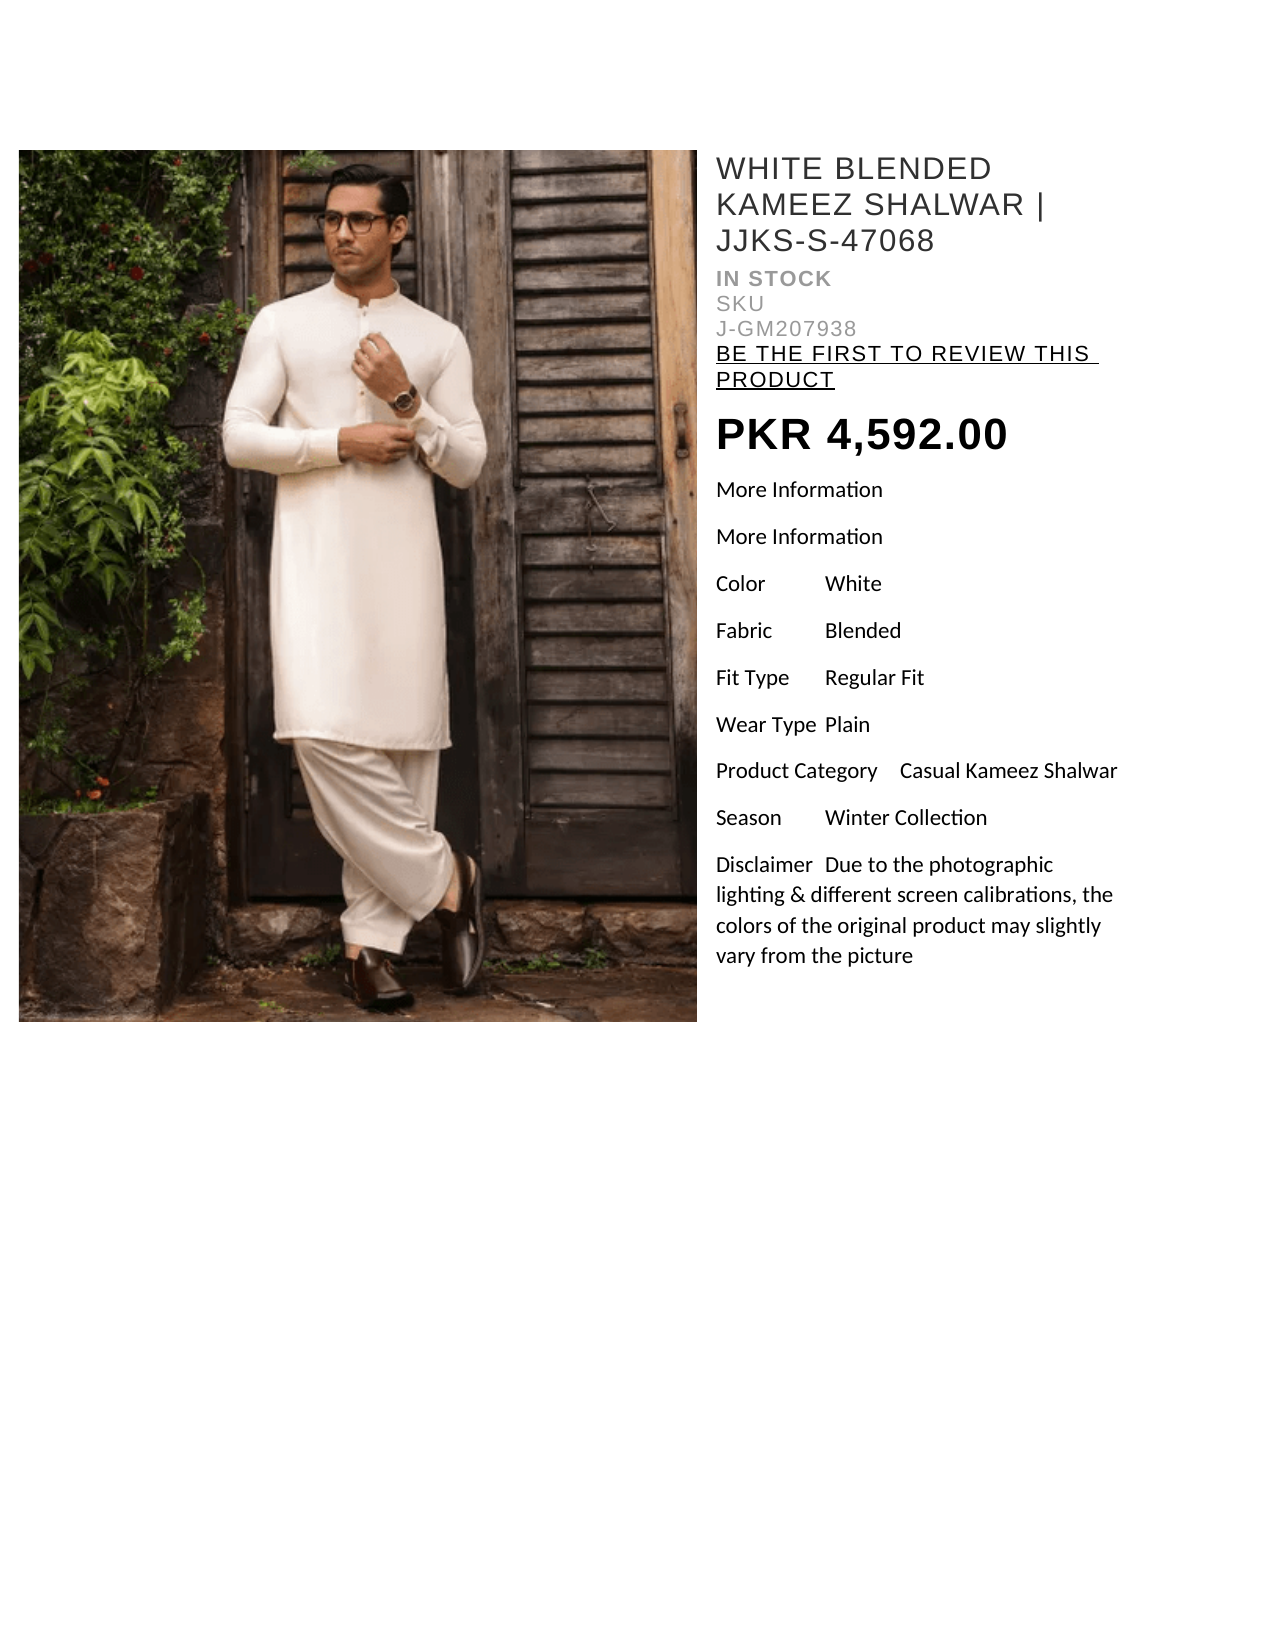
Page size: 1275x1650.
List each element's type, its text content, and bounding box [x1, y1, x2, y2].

text Season Winter Collection [697, 803, 1125, 831]
text PKR 4,592.00 [697, 408, 1125, 459]
picture [18, 150, 697, 1022]
text Fit Type Regular Fit [697, 663, 1125, 691]
text Fabric Blended [697, 616, 1125, 644]
text IN STOCK [697, 266, 1125, 291]
text SKU [697, 291, 1125, 316]
text More Information [697, 475, 1125, 503]
text WHITE BLENDED KAMEEZ SHALWAR | JJKS-S-47068 [697, 150, 1125, 258]
text Product Category Casual Kameez Shalwar [697, 757, 1125, 784]
text Disclaimer Due to the photographic lighting & different screen calibrations, the colors of the original product may slightly vary from the picture [697, 850, 1125, 969]
text Wear Type Plain [697, 710, 1125, 738]
text J-GM207938 [697, 316, 1125, 341]
text More Information [697, 522, 1125, 550]
text Color White [697, 569, 1125, 597]
text BE THE FIRST TO REVIEW THIS PRODUCT [697, 341, 1125, 392]
